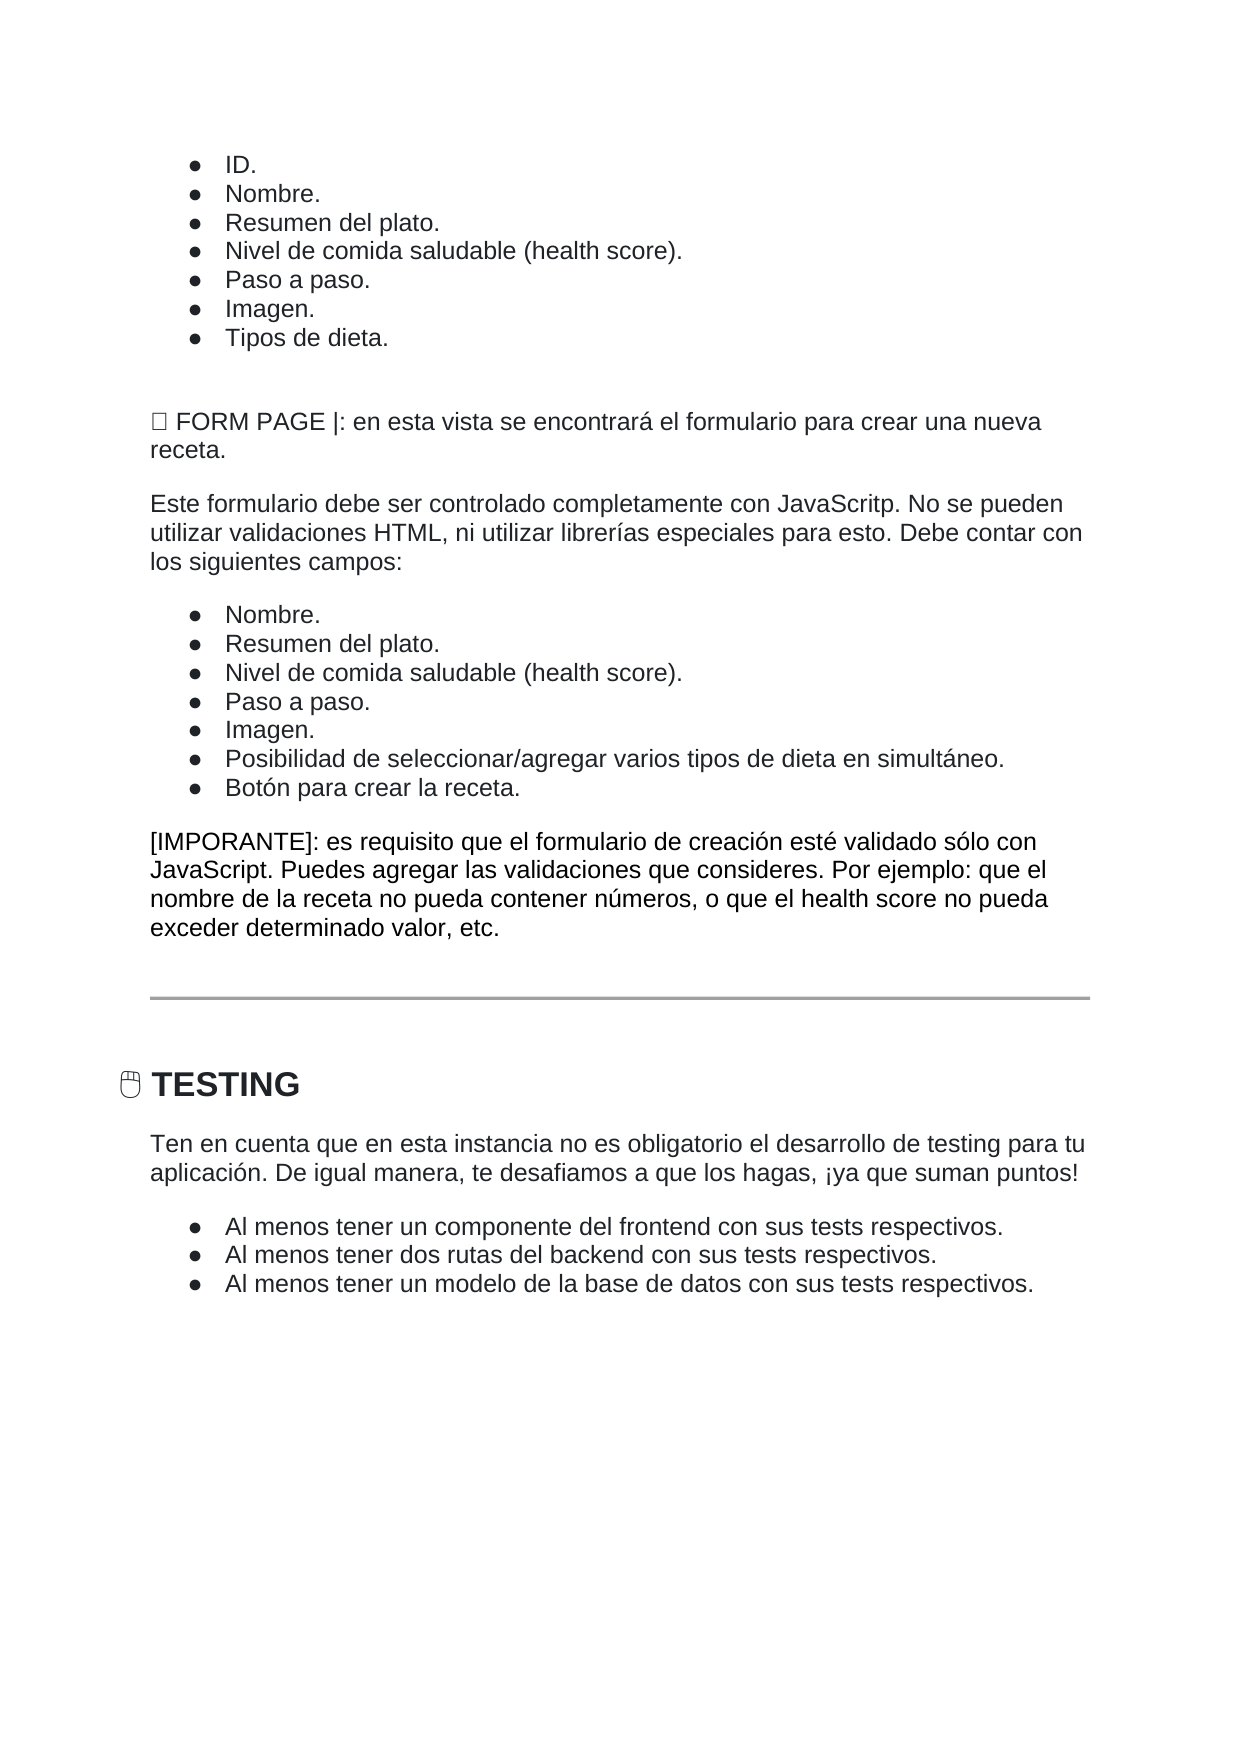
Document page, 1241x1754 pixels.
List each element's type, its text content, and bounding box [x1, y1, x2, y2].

text [IMPORANTE]: es requisito que el formulario de creación esté validado sólo con JavaScript. Puedes agregar las validaciones que consideres. Por ejemplo: que el nombre de la receta no pueda contener números, o que el health score no pueda exceder determinado valor, etc. [500, 826, 1090, 941]
list Al menos tener dos rutas del backend con sus tests respectivos. [187, 1240, 1090, 1269]
list Nivel de comida saludable (health score). [187, 658, 1090, 686]
list Nivel de comida saludable (health score). [187, 236, 1090, 265]
list Resumen del plato. [187, 207, 1090, 236]
list Botón para crear la receta. [187, 773, 1090, 801]
text 📍 FORM PAGE |: en esta vista se encontrará el formulario para crear una nueva receta. [150, 406, 1090, 464]
list Paso a paso. [187, 265, 1090, 294]
list Resumen del plato. [187, 629, 1090, 658]
list Nombre. [187, 179, 1090, 207]
list Imagen. [187, 294, 1090, 322]
text Ten en cuenta que en esta instancia no es obligatorio el desarrollo de testing para tu aplicación. De igual manera, te desafiamos a que los hagas, ¡ya que suman puntos! [150, 1129, 1090, 1186]
text Este formulario debe ser controlado completamente con JavaScritp. No se pueden utilizar validaciones HTML, ni utilizar librerías especiales para esto. Debe contar con los siguientes campos: [150, 489, 1090, 575]
list Posibilidad de seleccionar/agregar varios tipos de dieta en simultáneo. [187, 744, 1090, 773]
list Al menos tener un componente del frontend con sus tests respectivos. [187, 1211, 1090, 1240]
list ID. [187, 150, 1090, 179]
list Tipos de dieta. [187, 322, 1090, 351]
list Imagen. [187, 715, 1090, 744]
list Nombre. [187, 600, 1090, 629]
subtitle 🖱 TESTING [119, 1064, 1090, 1104]
list Al menos tener un modelo de la base de datos con sus tests respectivos. [187, 1269, 1090, 1298]
list Paso a paso. [187, 686, 1090, 715]
